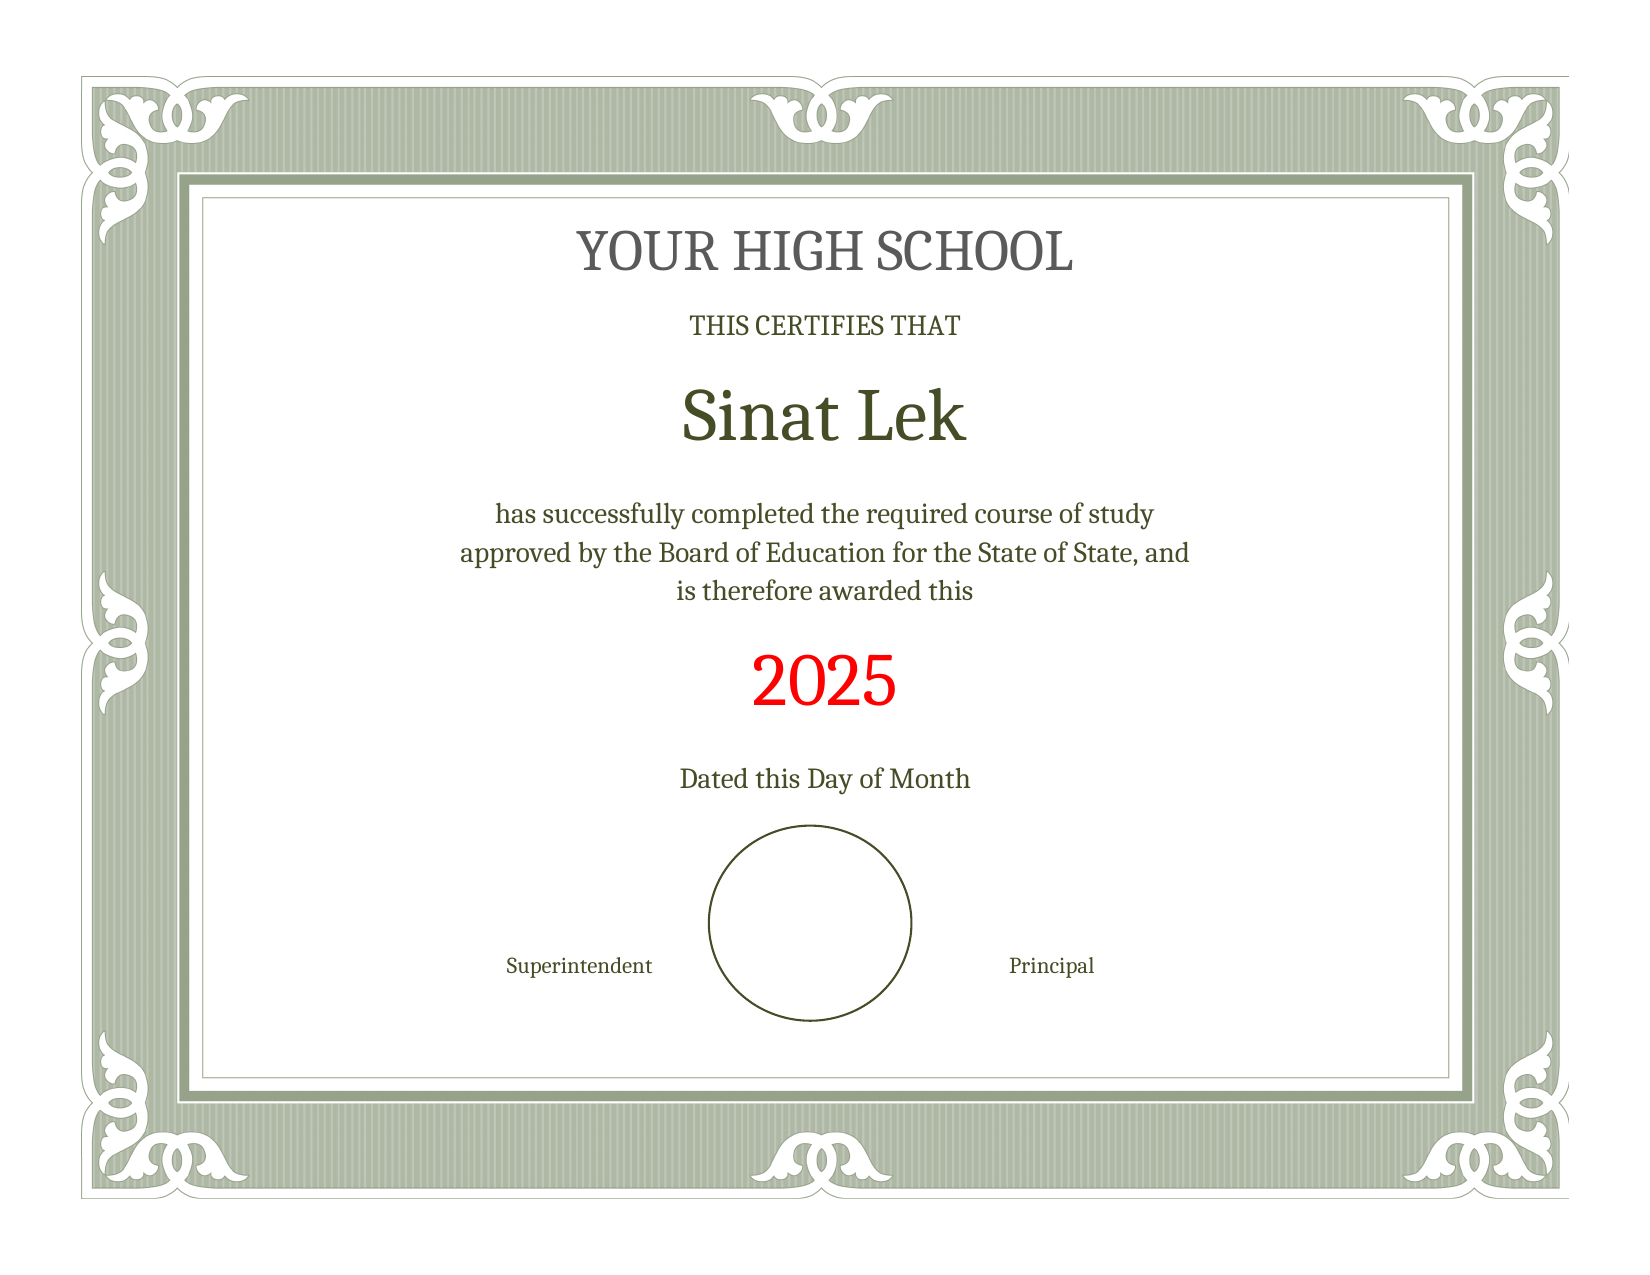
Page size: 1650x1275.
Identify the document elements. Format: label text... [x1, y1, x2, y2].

text , [450, 497, 1200, 608]
table_header [833, 826, 903, 879]
table_header [709, 826, 787, 902]
table_header [709, 944, 903, 1023]
table_header [450, 826, 709, 1023]
text 2025 [450, 638, 1200, 724]
text Sinat Lek [450, 373, 1200, 459]
